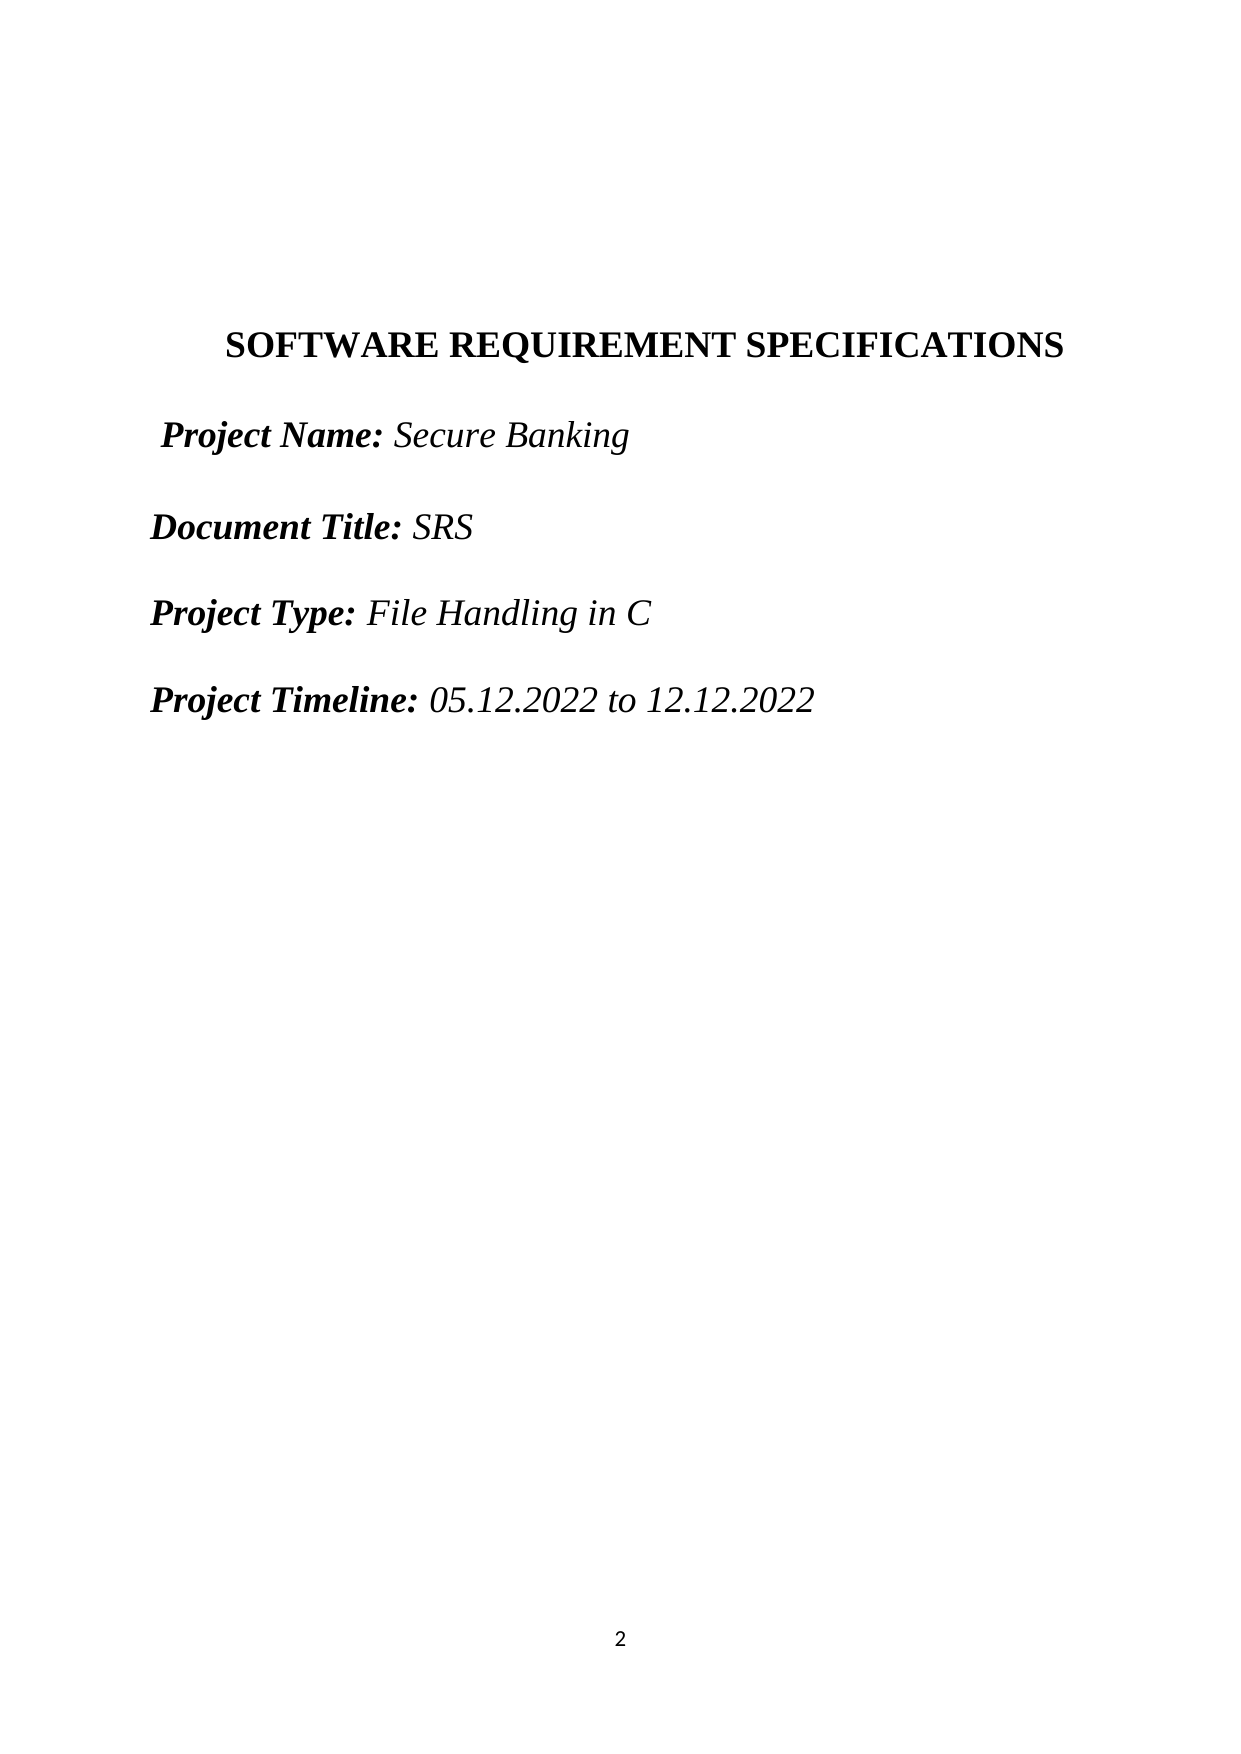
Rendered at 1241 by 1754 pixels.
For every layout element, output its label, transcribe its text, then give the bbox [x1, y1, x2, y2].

text Project Type: File Handling in C [150, 591, 1090, 634]
text Project Name: Secure Banking [150, 409, 1090, 457]
text SOFTWARE REQUIREMENT SPECIFICATIONS [150, 322, 1090, 366]
text Document Title: SRS [150, 504, 1090, 548]
text Project Timeline: 05.12.2022 to 12.12.2022 [150, 677, 1090, 720]
